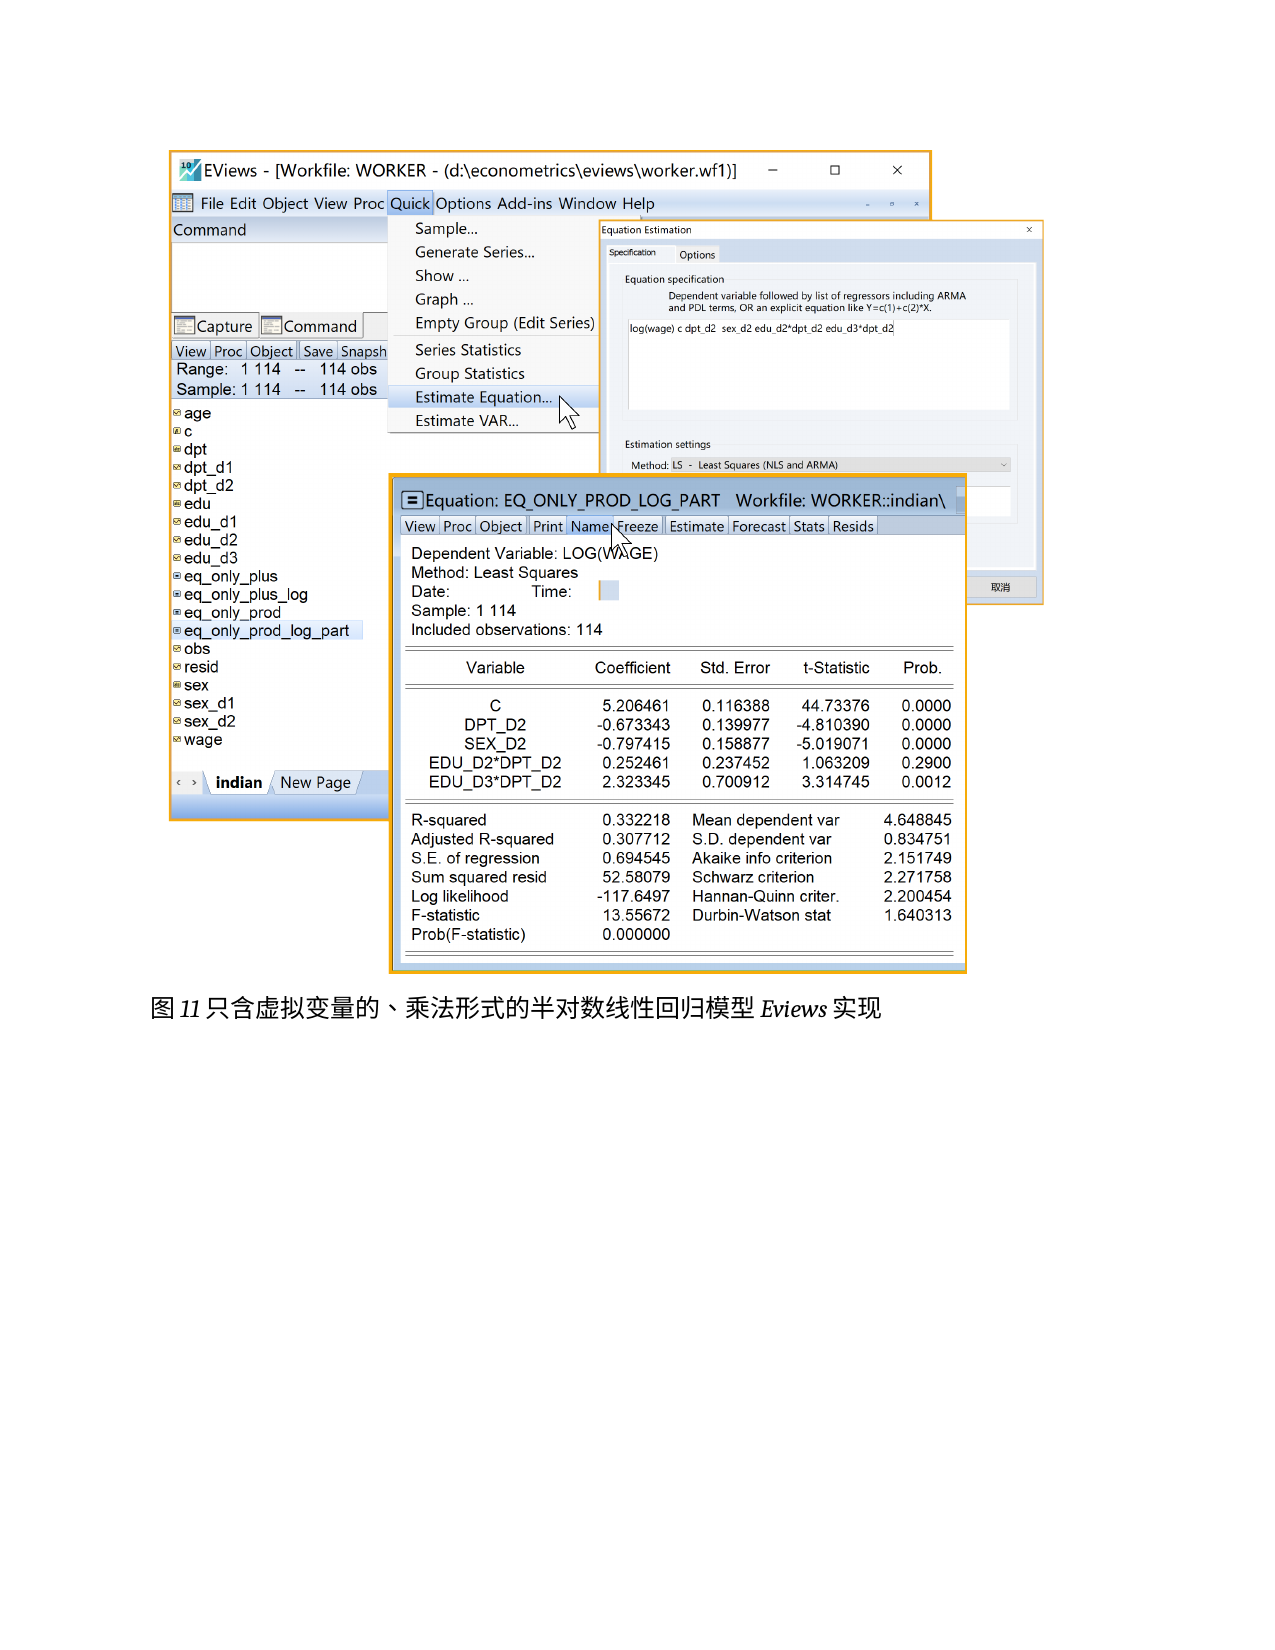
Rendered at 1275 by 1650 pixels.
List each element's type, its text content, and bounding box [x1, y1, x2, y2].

text 图11 只含虚拟变量的、乘法形式的半对数线性回归模型Eviews实现 [150, 995, 1125, 1023]
picture [168, 150, 1044, 974]
